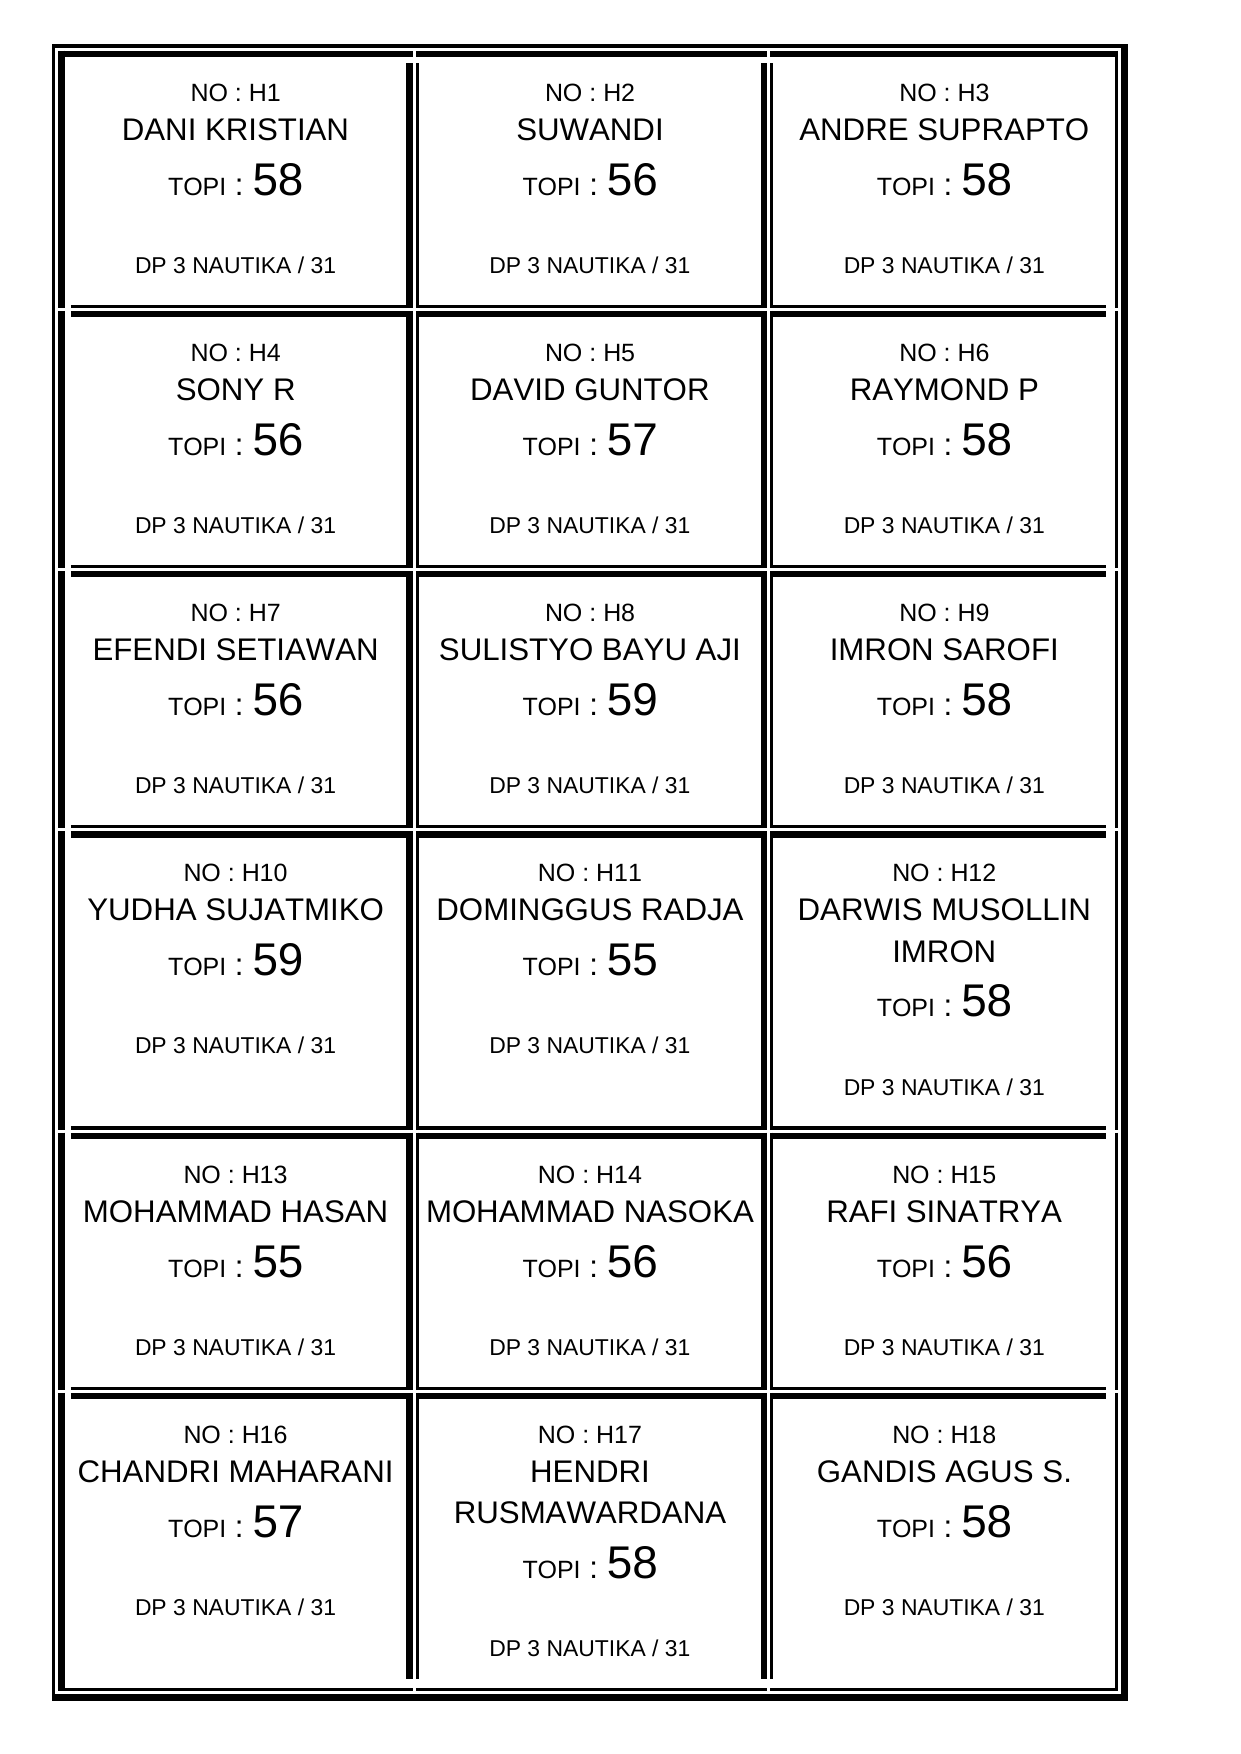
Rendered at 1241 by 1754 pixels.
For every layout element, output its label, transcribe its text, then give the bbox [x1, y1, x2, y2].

table_header NO : H2 SUWANDI TOPI : 56 DP 3 NAUTIKA / 31 [413, 48, 767, 304]
table_cell NO : H11 DOMINGGUS RADJA TOPI : 55 DP 3 NAUTIKA / 31 [413, 825, 767, 1126]
table_cell NO : H9 IMRON SAROFI TOPI : 58 DP 3 NAUTIKA / 31 [767, 565, 1121, 825]
table_cell NO : H4 SONY R TOPI : 56 DP 3 NAUTIKA / 31 [58, 305, 413, 565]
table_cell NO : H5 DAVID GUNTOR TOPI : 57 DP 3 NAUTIKA / 31 [413, 305, 767, 565]
table_cell NO : H8 SULISTYO BAYU AJI TOPI : 59 DP 3 NAUTIKA / 31 [413, 565, 767, 825]
table_header NO : H3 ANDRE SUPRAPTO TOPI : 58 DP 3 NAUTIKA / 31 [767, 48, 1121, 304]
table_cell NO : H16 CHANDRI MAHARANI TOPI : 57 DP 3 NAUTIKA / 31 [58, 1387, 413, 1688]
table_cell NO : H14 MOHAMMAD NASOKA TOPI : 56 DP 3 NAUTIKA / 31 [413, 1126, 767, 1387]
table_cell NO : H15 RAFI SINATRYA TOPI : 56 DP 3 NAUTIKA / 31 [767, 1126, 1121, 1387]
table_cell NO : H13 MOHAMMAD HASAN TOPI : 55 DP 3 NAUTIKA / 31 [58, 1126, 413, 1387]
table_cell NO : H17 HENDRI RUSMAWARDANA TOPI : 58 DP 3 NAUTIKA / 31 [413, 1387, 767, 1688]
table_cell NO : H7 EFENDI SETIAWAN TOPI : 56 DP 3 NAUTIKA / 31 [58, 565, 413, 825]
table_cell NO : H10 YUDHA SUJATMIKO TOPI : 59 DP 3 NAUTIKA / 31 [58, 825, 413, 1126]
table_cell NO : H18 GANDIS AGUS S. TOPI : 58 DP 3 NAUTIKA / 31 [767, 1387, 1121, 1688]
table_header NO : H1 DANI KRISTIAN TOPI : 58 DP 3 NAUTIKA / 31 [65, 57, 413, 304]
table_cell NO : H6 RAYMOND P TOPI : 58 DP 3 NAUTIKA / 31 [767, 305, 1121, 565]
table_cell NO : H12 DARWIS MUSOLLIN IMRON TOPI : 58 DP 3 NAUTIKA / 31 [767, 825, 1121, 1126]
